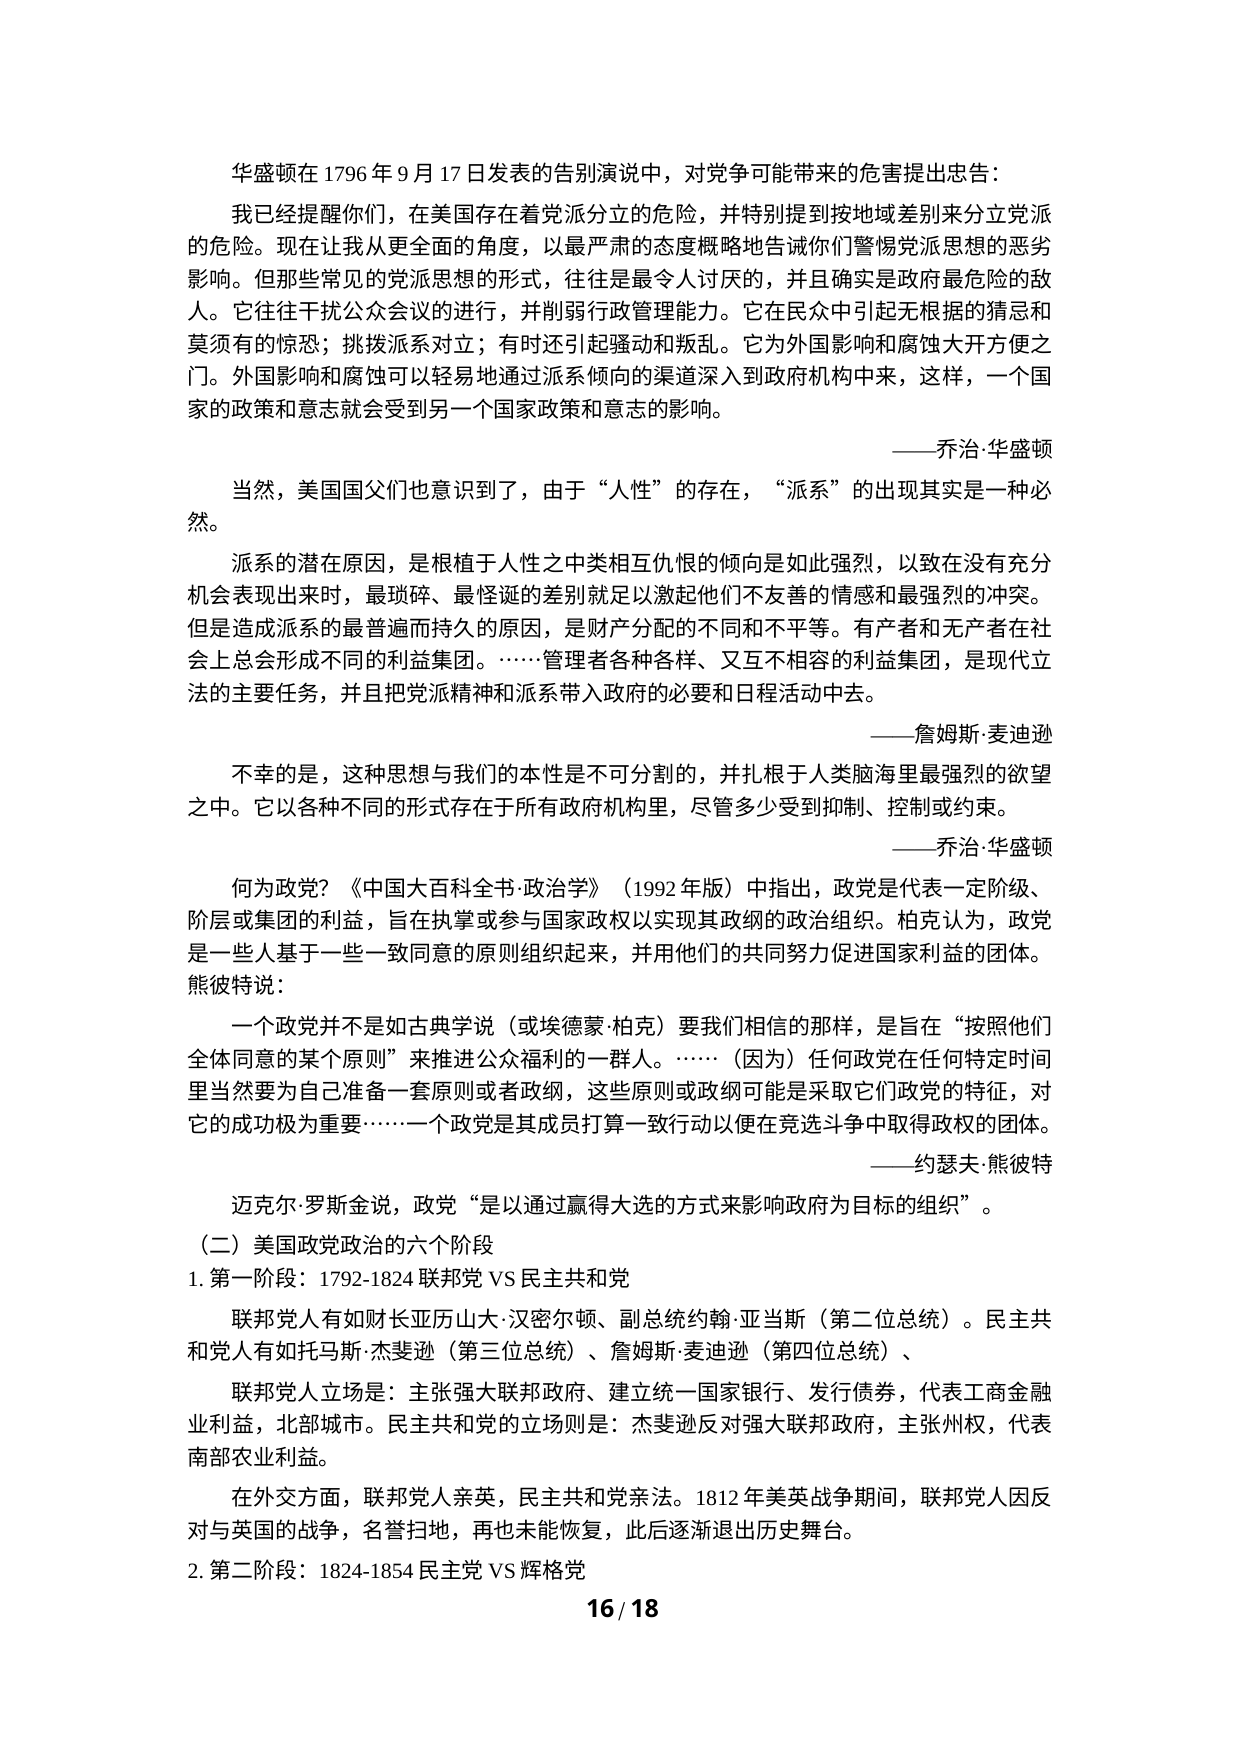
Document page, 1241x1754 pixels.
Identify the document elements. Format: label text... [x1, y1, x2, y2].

text ——詹姆斯·麦迪逊 [187, 716, 1053, 749]
text 迈克尔·罗斯金说，政党“是以通过赢得大选的方式来影响政府为目标的组织”。 [187, 1187, 1053, 1220]
text ——乔治·华盛顿 [187, 432, 1053, 464]
text （二）美国政党政治的六个阶段 [187, 1228, 1053, 1261]
text 2. 第二阶段：1824-1854民主党VS辉格党 [187, 1553, 1053, 1586]
text 联邦党人立场是：主张强大联邦政府、建立统一国家银行、发行债券，代表工商金融业利益，北部城市。民主共和党的立场则是：杰斐逊反对强大联邦政府，主张州权，代表南部农业利益。 [187, 1374, 1053, 1472]
text 联邦党人有如财长亚历山大·汉密尔顿、副总统约翰·亚当斯（第二位总统）。民主共和党人有如托马斯·杰斐逊（第三位总统）、詹姆斯·麦迪逊（第四位总统）、 [187, 1301, 1053, 1366]
text 在外交方面，联邦党人亲英，民主共和党亲法。1812年美英战争期间，联邦党人因反对与英国的战争，名誉扫地，再也未能恢复，此后逐渐退出历史舞台。 [187, 1480, 1053, 1545]
text ——乔治·华盛顿 [187, 830, 1053, 862]
text 何为政党？《中国大百科全书·政治学》（1992年版）中指出，政党是代表一定阶级、阶层或集团的利益，旨在执掌或参与国家政权以实现其政纲的政治组织。柏克认为，政党是一些人基于一些一致同意的原则组织起来，并用他们的共同努力促进国家利益的团体。熊彼特说： [187, 871, 1053, 1001]
text 不幸的是，这种思想与我们的本性是不可分割的，并扎根于人类脑海里最强烈的欲望之中。它以各种不同的形式存在于所有政府机构里，尽管多少受到抑制、控制或约束。 [187, 757, 1053, 822]
text 我已经提醒你们，在美国存在着党派分立的危险，并特别提到按地域差别来分立党派的危险。现在让我从更全面的角度，以最严肃的态度概略地告诫你们警惕党派思想的恶劣影响。但那些常见的党派思想的形式，往往是最令人讨厌的，并且确实是政府最危险的敌人。它往往干扰公众会议的进行，并削弱行政管理能力。它在民众中引起无根据的猜忌和莫须有的惊恐；挑拨派系对立；有时还引起骚动和叛乱。它为外国影响和腐蚀大开方便之门。外国影响和腐蚀可以轻易地通过派系倾向的渠道深入到政府机构中来，这样，一个国家的政策和意志就会受到另一个国家政策和意志的影响。 [187, 196, 1053, 424]
text 当然，美国国父们也意识到了，由于“人性”的存在，“派系”的出现其实是一种必然。 [187, 472, 1053, 537]
text 派系的潜在原因，是根植于人性之中类相互仇恨的倾向是如此强烈，以致在没有充分机会表现出来时，最琐碎、最怪诞的差别就足以激起他们不友善的情感和最强烈的冲突。但是造成派系的最普遍而持久的原因，是财产分配的不同和不平等。有产者和无产者在社会上总会形成不同的利益集团。……管理者各种各样、又互不相容的利益集团，是现代立法的主要任务，并且把党派精神和派系带入政府的必要和日程活动中去。 [187, 546, 1053, 708]
text ——约瑟夫·熊彼特 [187, 1147, 1053, 1179]
text 1. 第一阶段：1792-1824联邦党VS民主共和党 [187, 1261, 1053, 1293]
text 华盛顿在1796年9月17日发表的告别演说中，对党争可能带来的危害提出忠告： [187, 156, 1053, 188]
text 一个政党并不是如古典学说（或埃德蒙·柏克）要我们相信的那样，是旨在“按照他们全体同意的某个原则”来推进公众福利的一群人。……（因为）任何政党在任何特定时间里当然要为自己准备一套原则或者政纲，这些原则或政纲可能是采取它们政党的特征，对它的成功极为重要……一个政党是其成员打算一致行动以便在竞选斗争中取得政权的团体。 [187, 1009, 1053, 1139]
